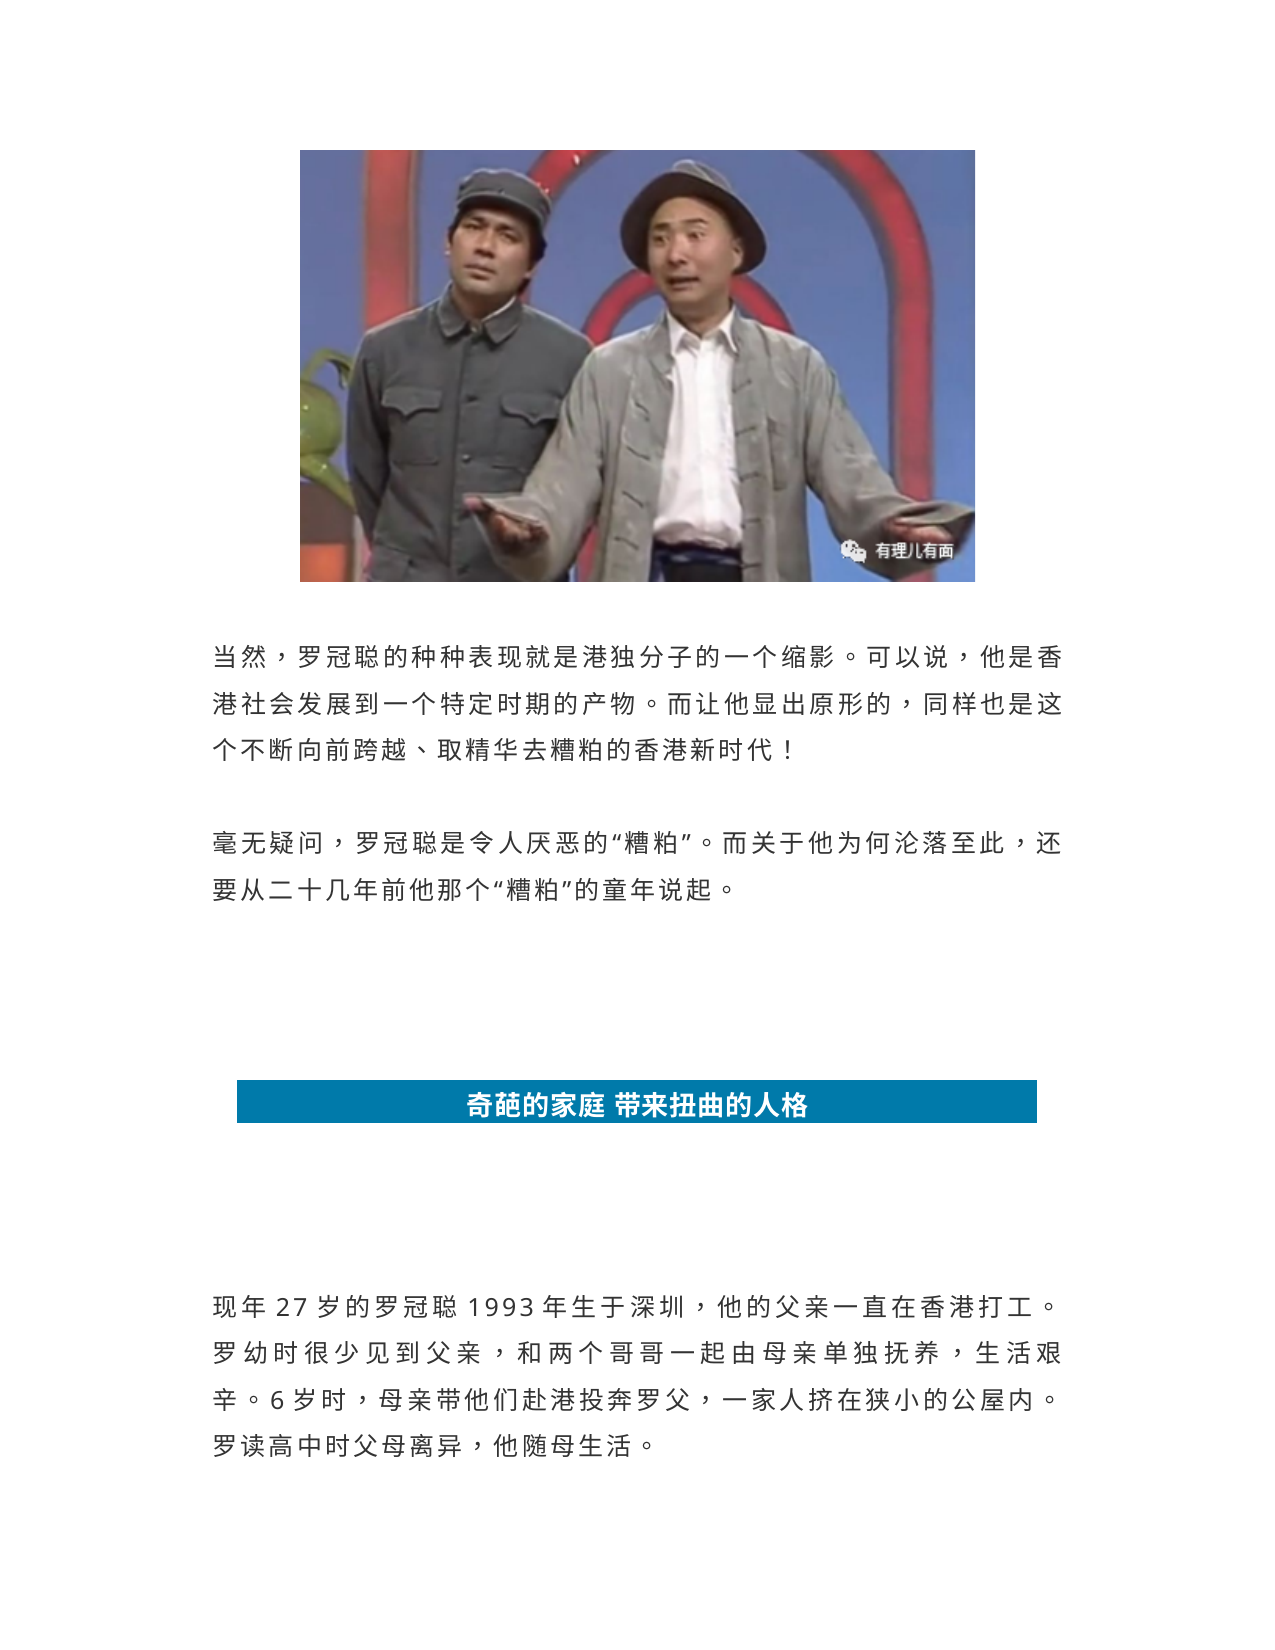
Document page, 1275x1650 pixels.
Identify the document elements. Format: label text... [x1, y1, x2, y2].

text 当然，罗冠聪的种种表现就是港独分子的一个缩影。可以说，他是香港社会发展到一个特定时期的产物。而让他显出原形的，同样也是这个不断向前跨越、取精华去糟粕的香港新时代！ [212, 628, 1062, 767]
text 奇葩的家庭 带来扭曲的人格 [237, 1080, 1037, 1123]
text 毫无疑问，罗冠聪是令人厌恶的“糟粕”。而关于他为何沦落至此，还要从二十几年前他那个“糟粕”的童年说起。 [212, 813, 1062, 906]
text 现年27岁的罗冠聪1993年生于深圳，他的父亲一直在香港打工。罗幼时很少见到父亲，和两个哥哥一起由母亲单独抚养，生活艰辛。6岁时，母亲带他们赴港投奔罗父，一家人挤在狭小的公屋内。罗读高中时父母离异，他随母生活。 [212, 1277, 1062, 1463]
picture [300, 150, 976, 582]
